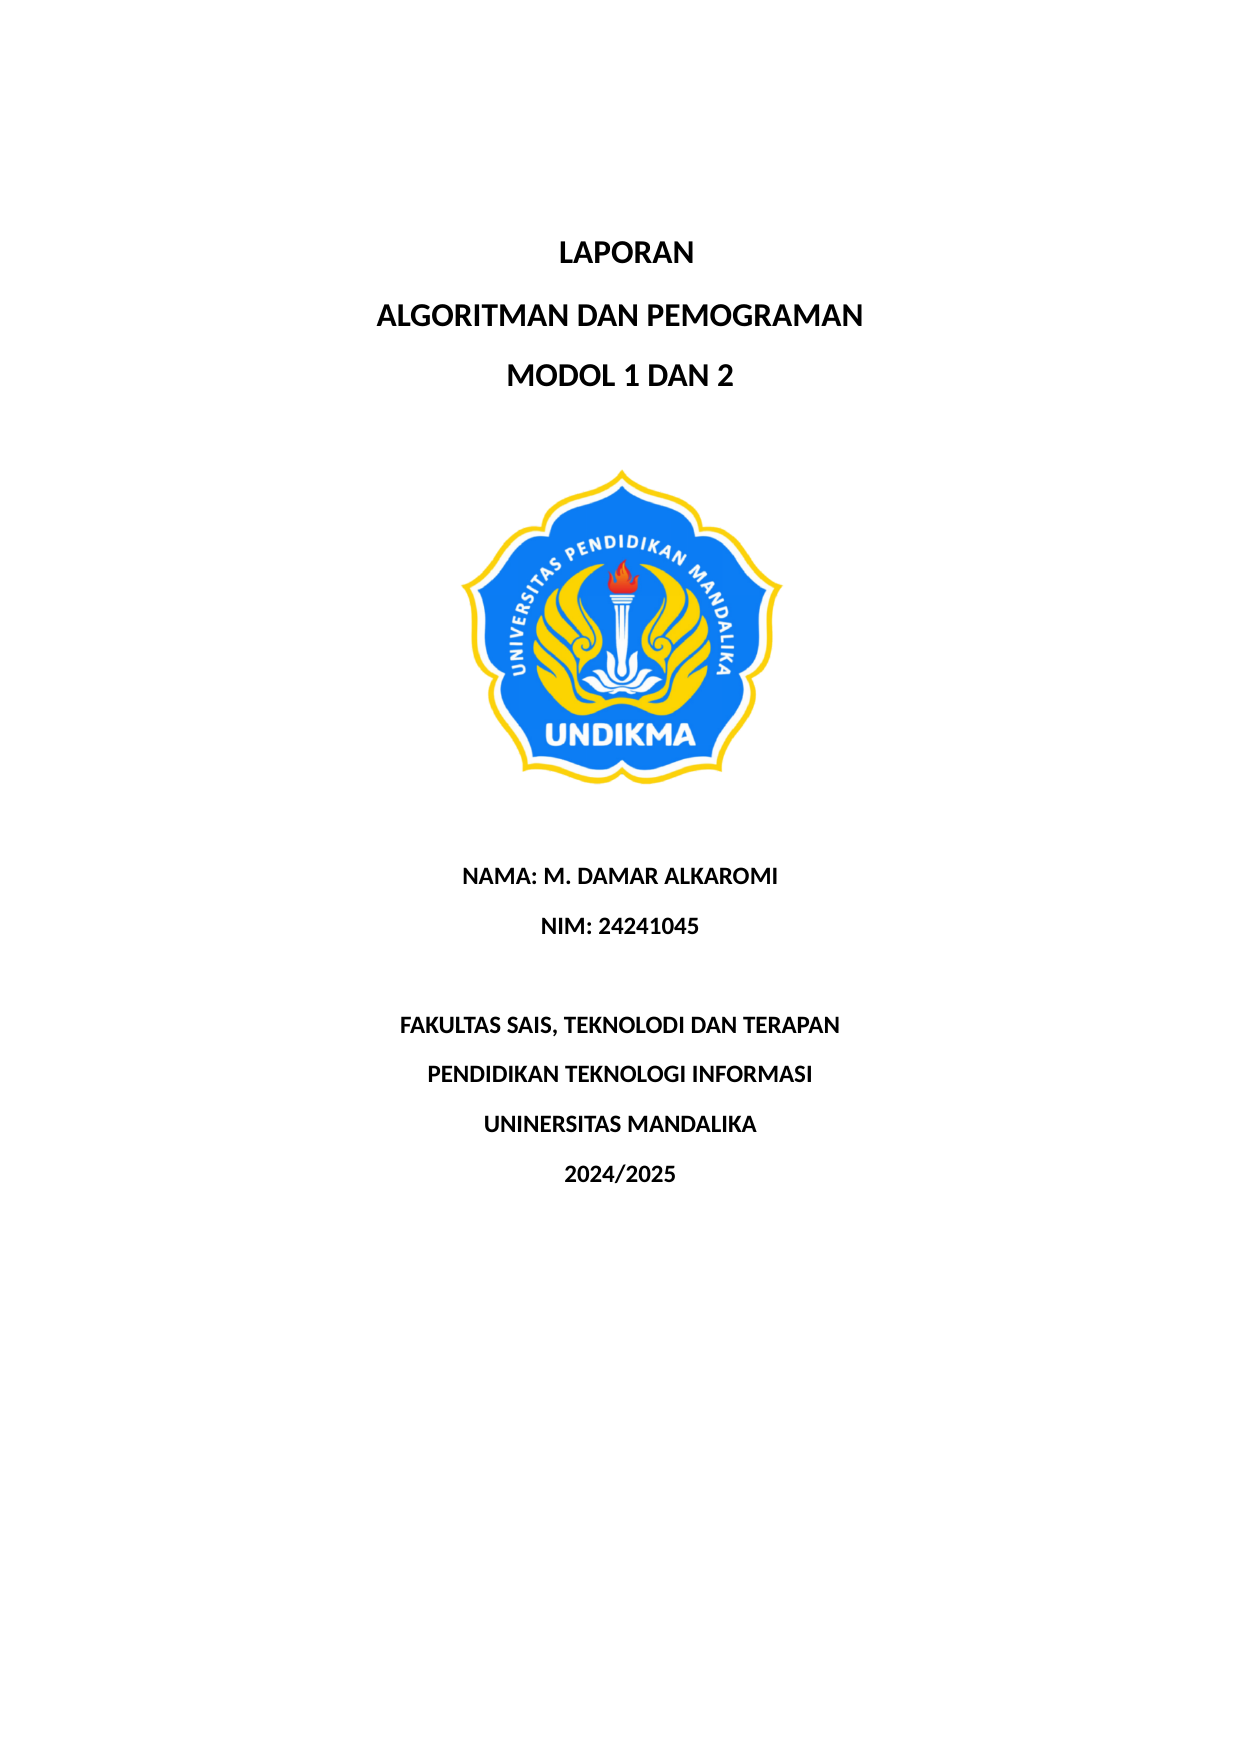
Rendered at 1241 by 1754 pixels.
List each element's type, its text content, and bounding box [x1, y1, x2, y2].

text NAMA: M. DAMAR ALKAROMI [150, 860, 1090, 891]
text PENDIDIKAN TEKNOLOGI INFORMASI [150, 1058, 1090, 1089]
text UNINERSITAS MANDALIKA [150, 1108, 1090, 1139]
text MODOL 1 DAN 2 [150, 354, 1090, 395]
text LAPORAN [150, 231, 1090, 272]
text FAKULTAS SAIS, TEKNOLODI DAN TERAPAN [150, 1009, 1090, 1039]
text ALGORITMAN DAN PEMOGRAMAN [150, 293, 1090, 334]
picture [450, 461, 790, 795]
text NIM: 24241045 [150, 910, 1090, 940]
text 2024/2025 [150, 1158, 1090, 1188]
